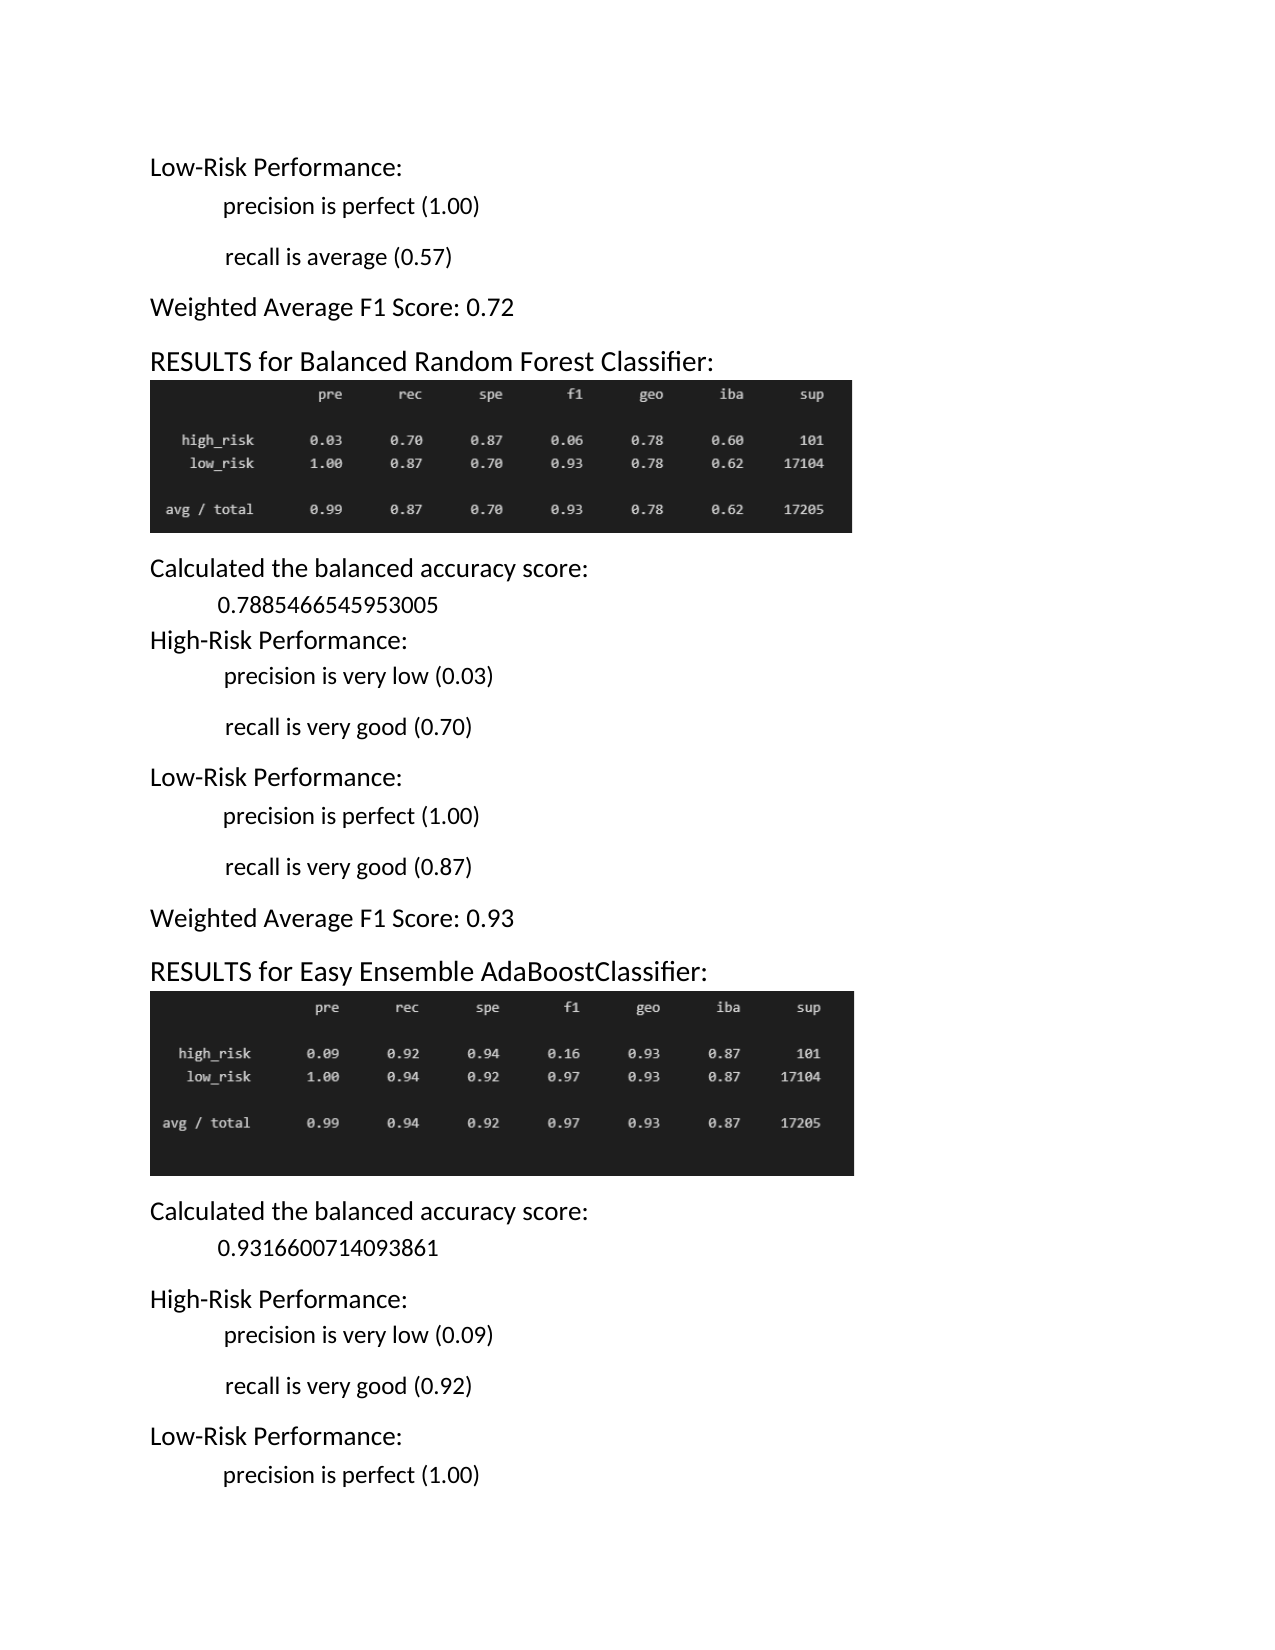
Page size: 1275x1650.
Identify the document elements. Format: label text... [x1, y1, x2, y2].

text recall is very good (0.70) [150, 711, 1125, 741]
text Calculated the balanced accuracy score: 0.9316600714093861 [150, 1194, 1125, 1263]
picture [150, 380, 853, 533]
text Calculated the balanced accuracy score: 0.7885466545953005 High-Risk Performance: precision is very low (0.03) [150, 552, 1125, 691]
text Low-Risk Performance: precision is perfect (1.00) [150, 150, 1125, 221]
text Low-Risk Performance: precision is perfect (1.00) [150, 760, 1125, 832]
text recall is average (0.57) [150, 241, 1125, 271]
picture [150, 991, 855, 1176]
text High-Risk Performance: precision is very low (0.09) [150, 1282, 1125, 1351]
text recall is very good (0.92) [150, 1370, 1125, 1401]
text Weighted Average F1 Score: 0.72 [150, 291, 1125, 323]
text recall is very good (0.87) [150, 851, 1125, 882]
text Low-Risk Performance: precision is perfect (1.00) [150, 1419, 1125, 1491]
text Weighted Average F1 Score: 0.93 [150, 901, 1125, 934]
